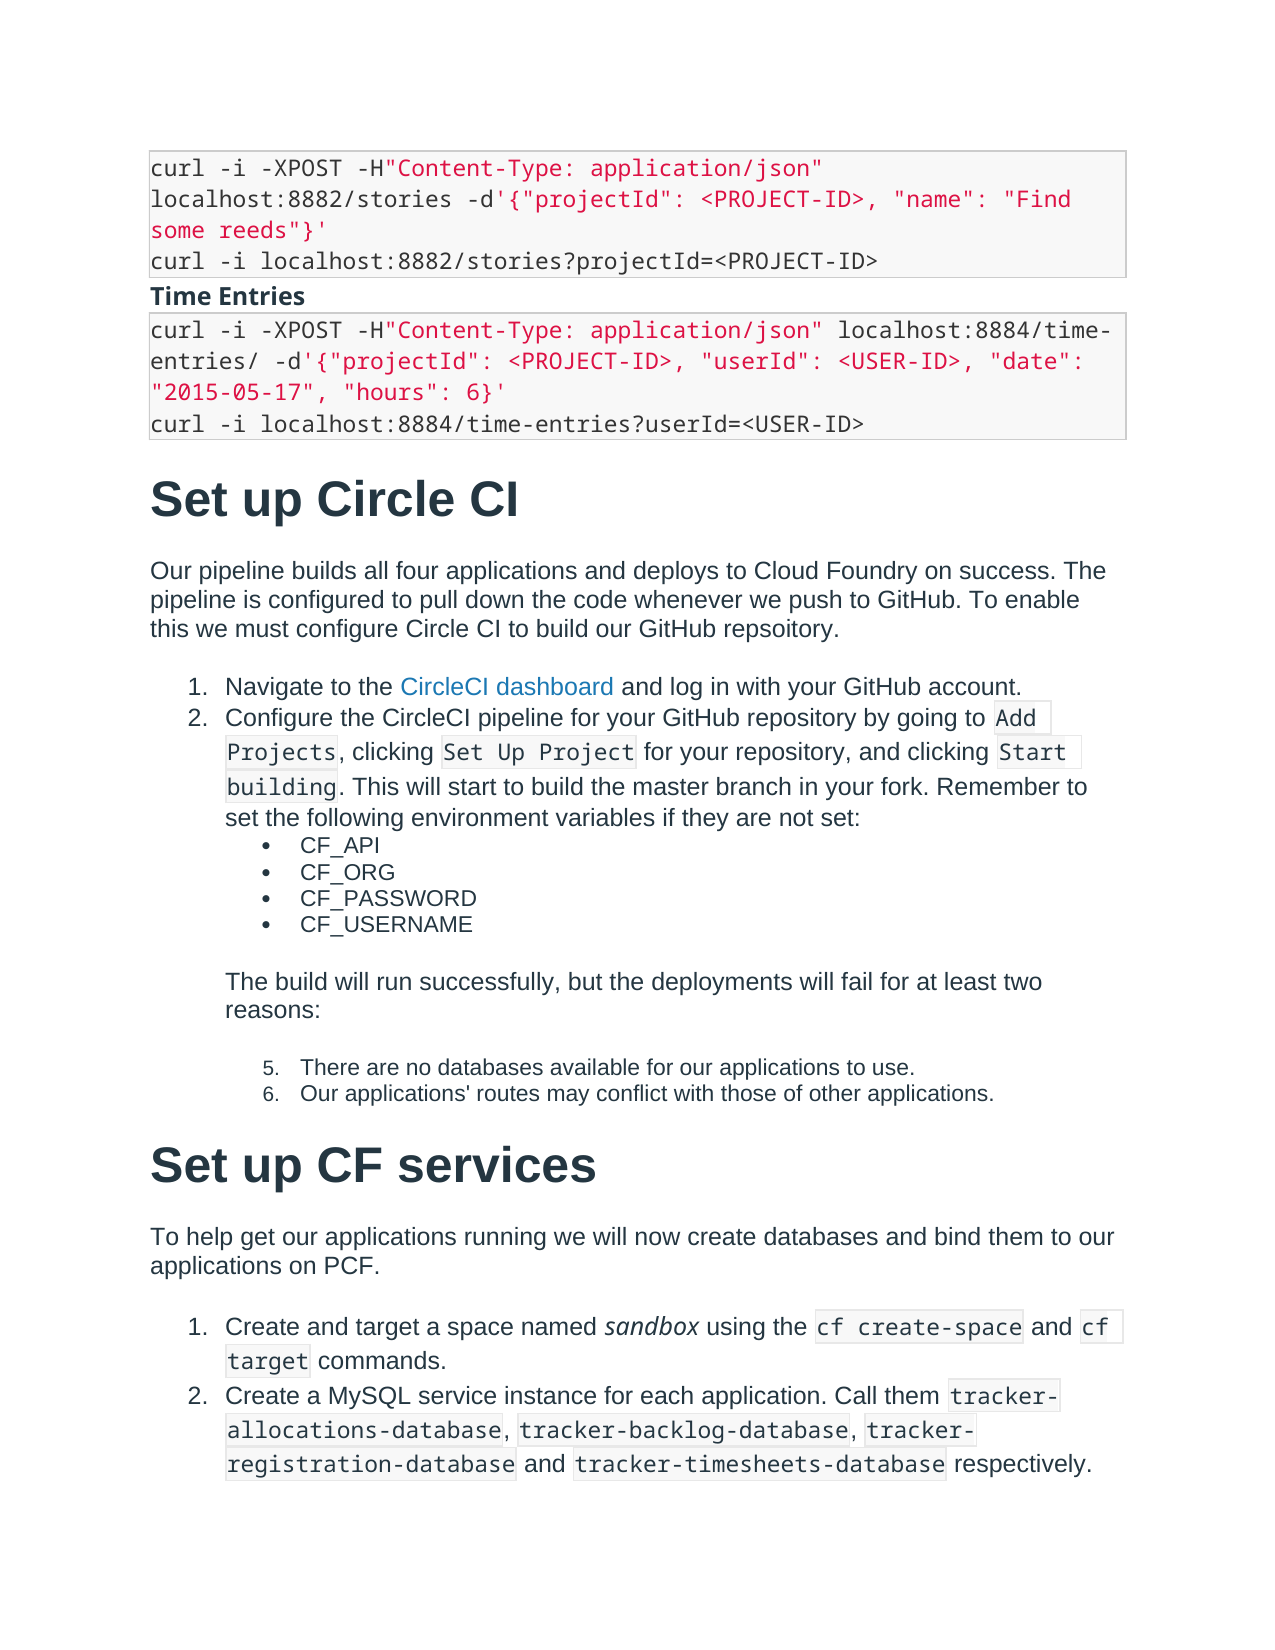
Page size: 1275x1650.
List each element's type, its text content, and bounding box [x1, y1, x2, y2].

subtitle Set up Circle CI [150, 469, 1125, 527]
list CF_ORG [262, 858, 1125, 885]
list There are no databases available for our applications to use. [262, 1053, 1125, 1080]
list CF_USERNAME [262, 911, 1125, 938]
subtitle Set up CF services [150, 1135, 1125, 1193]
list Create a MySQL service instance for each application. Call them tracker-allocations-database, tracker-backlog-database, tracker-registration-database and tracker-timesheets-database respectively. [187, 1378, 948, 1481]
text Time Entries [150, 278, 1125, 312]
text The build will run successfully, but the deployments will fail for at least two reasons: [225, 967, 1125, 1024]
list CF_PASSWORD [262, 885, 1125, 911]
text curl -i localhost:8884/time-entries?userId=<USER-ID> [150, 406, 1125, 439]
list Configure the CircleCI pipeline for your GitHub repository by going to Add Projects, clicking Set Up Project for your repository, and clicking Start building. This will start to build the master branch in your fork. Remember to set the following environment variables if they are not set: [187, 700, 1125, 832]
text Our pipeline builds all four applications and deploys to Cloud Foundry on success. The pipeline is configured to pull down the code whenever we push to GitHub. To enable this we must configure Circle CI to build our GitHub repsoitory. [150, 556, 1125, 642]
list Navigate to the CircleCI dashboard and log in with your GitHub account. [187, 672, 1125, 700]
list CF_API [262, 832, 1125, 858]
list Our applications' routes may conflict with those of other applications. [262, 1080, 1125, 1106]
text To help get our applications running we will now create databases and bind them to our applications on PCF. [150, 1222, 1125, 1279]
text curl -i localhost:8882/stories?projectId=<PROJECT-ID> [329, 244, 1125, 277]
list Create and target a space named sandbox using the cf create-space and cf target commands. [187, 1309, 1125, 1378]
text curl -i -XPOST -H"Content-Type: application/json" localhost:8882/stories -d'{"projectId": <PROJECT-ID>, "name": "Find some reeds"}' [329, 152, 1125, 244]
list Create a MySQL service instance for each application. Call them tracker-allocations-database, tracker-backlog-database, tracker-registration-database and tracker-timesheets-database respectively. [947, 1378, 1125, 1481]
text curl -i -XPOST -H"Content-Type: application/json" localhost:8884/time-entries/ -d'{"projectId": <PROJECT-ID>, "userId": <USER-ID>, "date": "2015-05-17", "hours": 6}' [507, 314, 1125, 406]
